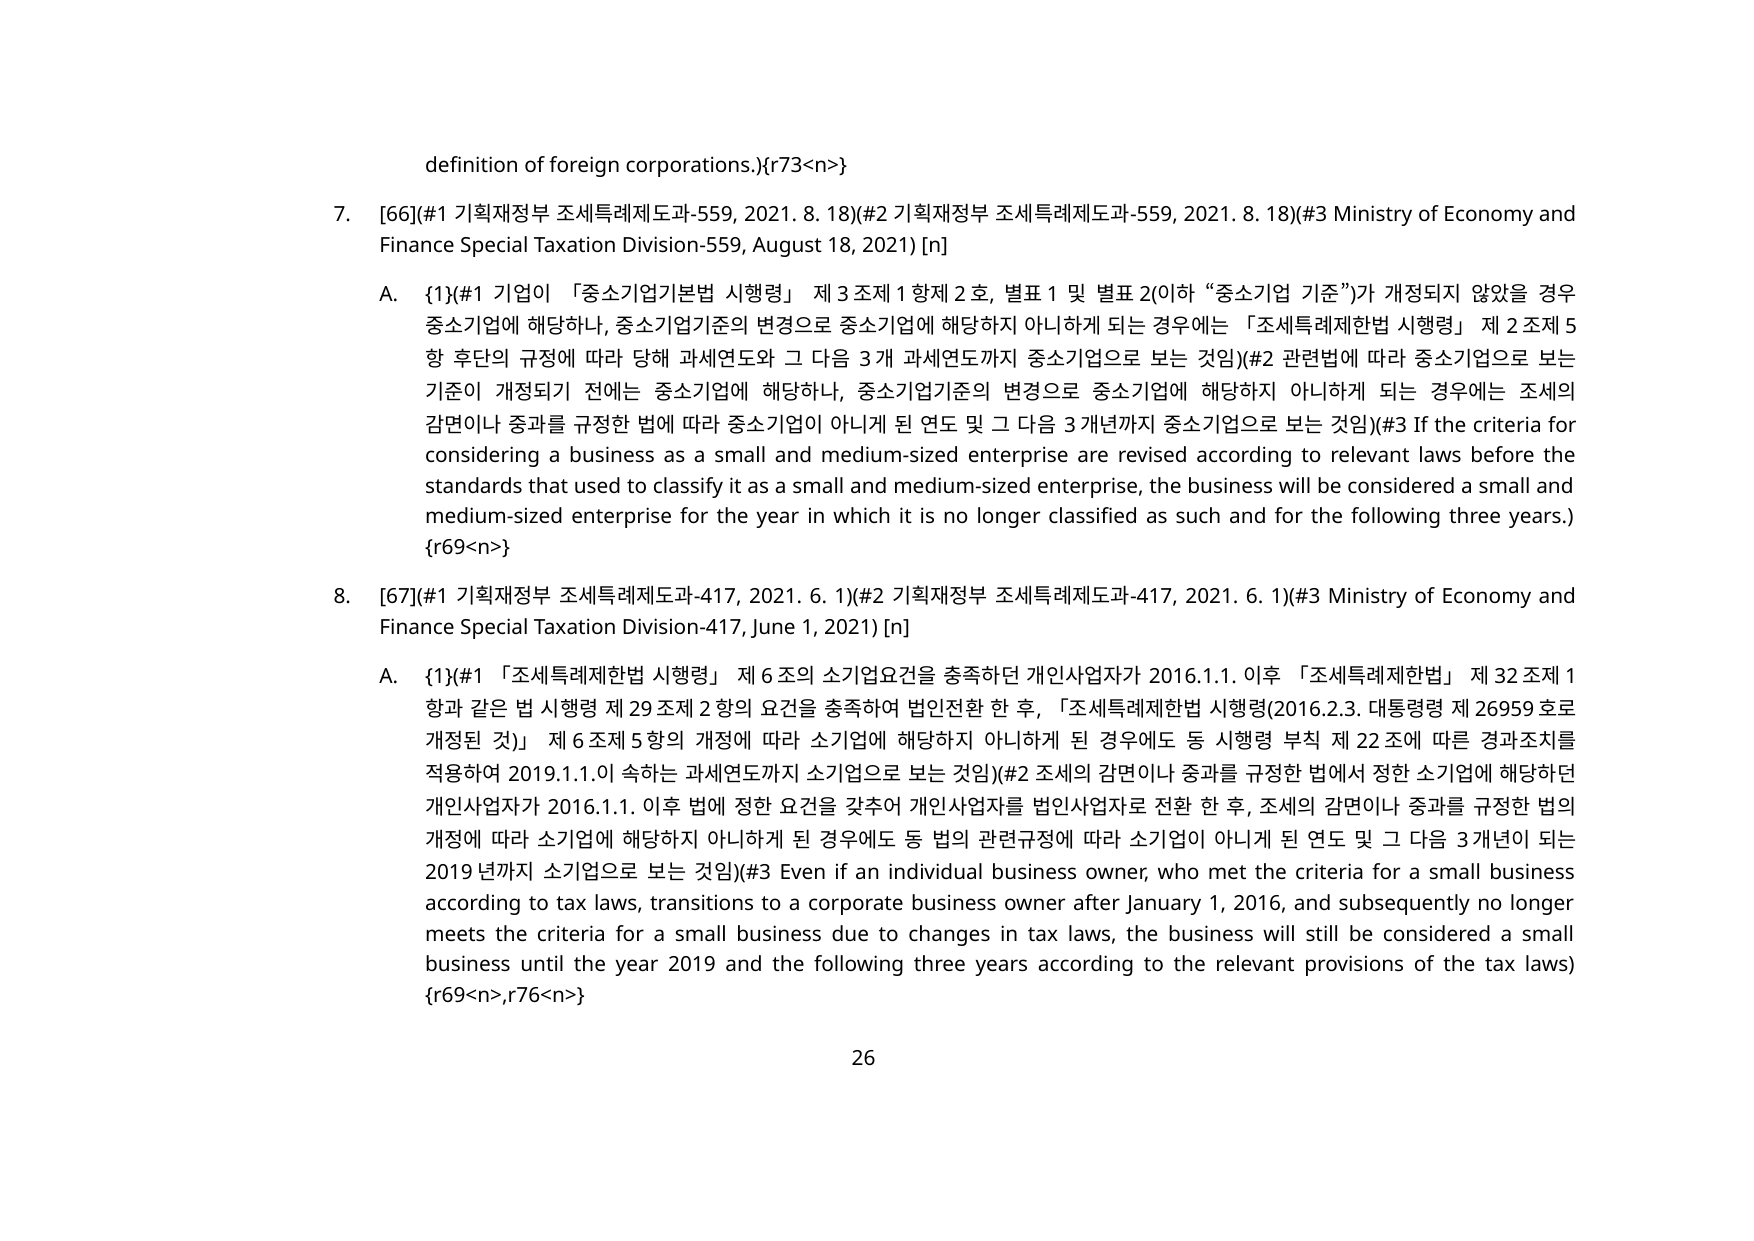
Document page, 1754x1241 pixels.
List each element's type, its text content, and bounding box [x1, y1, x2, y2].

list {1}(#1 기업이 「중소기업기본법 시행령」 제3조제1항제2호, 별표1 및 별표2(이하 “중소기업 기준”)가 개정되지 않았을 경우 중소기업에 해당하나, 중소기업기준의 변경으로 중소기업에 해당하지 아니하게 되는 경우에는 「조세특례제한법 시행령」 제2조제5항 후단의 규정에 따라 당해 과세연도와 그 다음 3개 과세연도까지 중소기업으로 보는 것임)(#2 관련법에 따라 중소기업으로 보는 기준이 개정되기 전에는 중소기업에 해당하나, 중소기업기준의 변경으로 중소기업에 해당하지 아니하게 되는 경우에는 조세의 감면이나 중과를 규정한 법에 따라 중소기업이 아니게 된 연도 및 그 다음 3개년까지 중소기업으로 보는 것임)(#3 If the criteria for considering a business as a small and medium-sized enterprise are revised according to relevant laws before the standards that used to classify it as a small and medium-sized enterprise, the business will be considered a small and medium-sized enterprise for the year in which it is no longer classified as such and for the following three years.) {r69<n>} [379, 277, 1577, 561]
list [379, 150, 1577, 178]
list {1}(#1 「조세특례제한법 시행령」 제6조의 소기업요건을 충족하던 개인사업자가 2016.1.1. 이후 「조세특례제한법」 제32조제1항과 같은 법 시행령 제29조제2항의 요건을 충족하여 법인전환 한 후, 「조세특례제한법 시행령(2016.2.3. 대통령령 제26959호로 개정된 것)」 제6조제5항의 개정에 따라 소기업에 해당하지 아니하게 된 경우에도 동 시행령 부칙 제22조에 따른 경과조치를 적용하여 2019.1.1.이 속하는 과세연도까지 소기업으로 보는 것임)(#2 조세의 감면이나 중과를 규정한 법에서 정한 소기업에 해당하던 개인사업자가 2016.1.1. 이후 법에 정한 요건을 갖추어 개인사업자를 법인사업자로 전환 한 후, 조세의 감면이나 중과를 규정한 법의 개정에 따라 소기업에 해당하지 아니하게 된 경우에도 동 법의 관련규정에 따라 소기업이 아니게 된 연도 및 그 다음 3개년이 되는 2019년까지 소기업으로 보는 것임)(#3 Even if an individual business owner, who met the criteria for a small business according to tax laws, transitions to a corporate business owner after January 1, 2016, and subsequently no longer meets the criteria for a small business due to changes in tax laws, the business will still be considered a small business until the year 2019 and the following three years according to the relevant provisions of the tax laws) {r69<n>,r76<n>} [379, 659, 1577, 1008]
list [67](#1 기획재정부 조세특례제도과-417, 2021. 6. 1)(#2 기획재정부 조세특례제도과-417, 2021. 6. 1)(#3 Ministry of Economy and Finance Special Taxation Division-417, June 1, 2021) [n] [333, 579, 1577, 641]
list [66](#1 기획재정부 조세특례제도과-559, 2021. 8. 18)(#2 기획재정부 조세특례제도과-559, 2021. 8. 18)(#3 Ministry of Economy and Finance Special Taxation Division-559, August 18, 2021) [n] [333, 197, 1577, 258]
